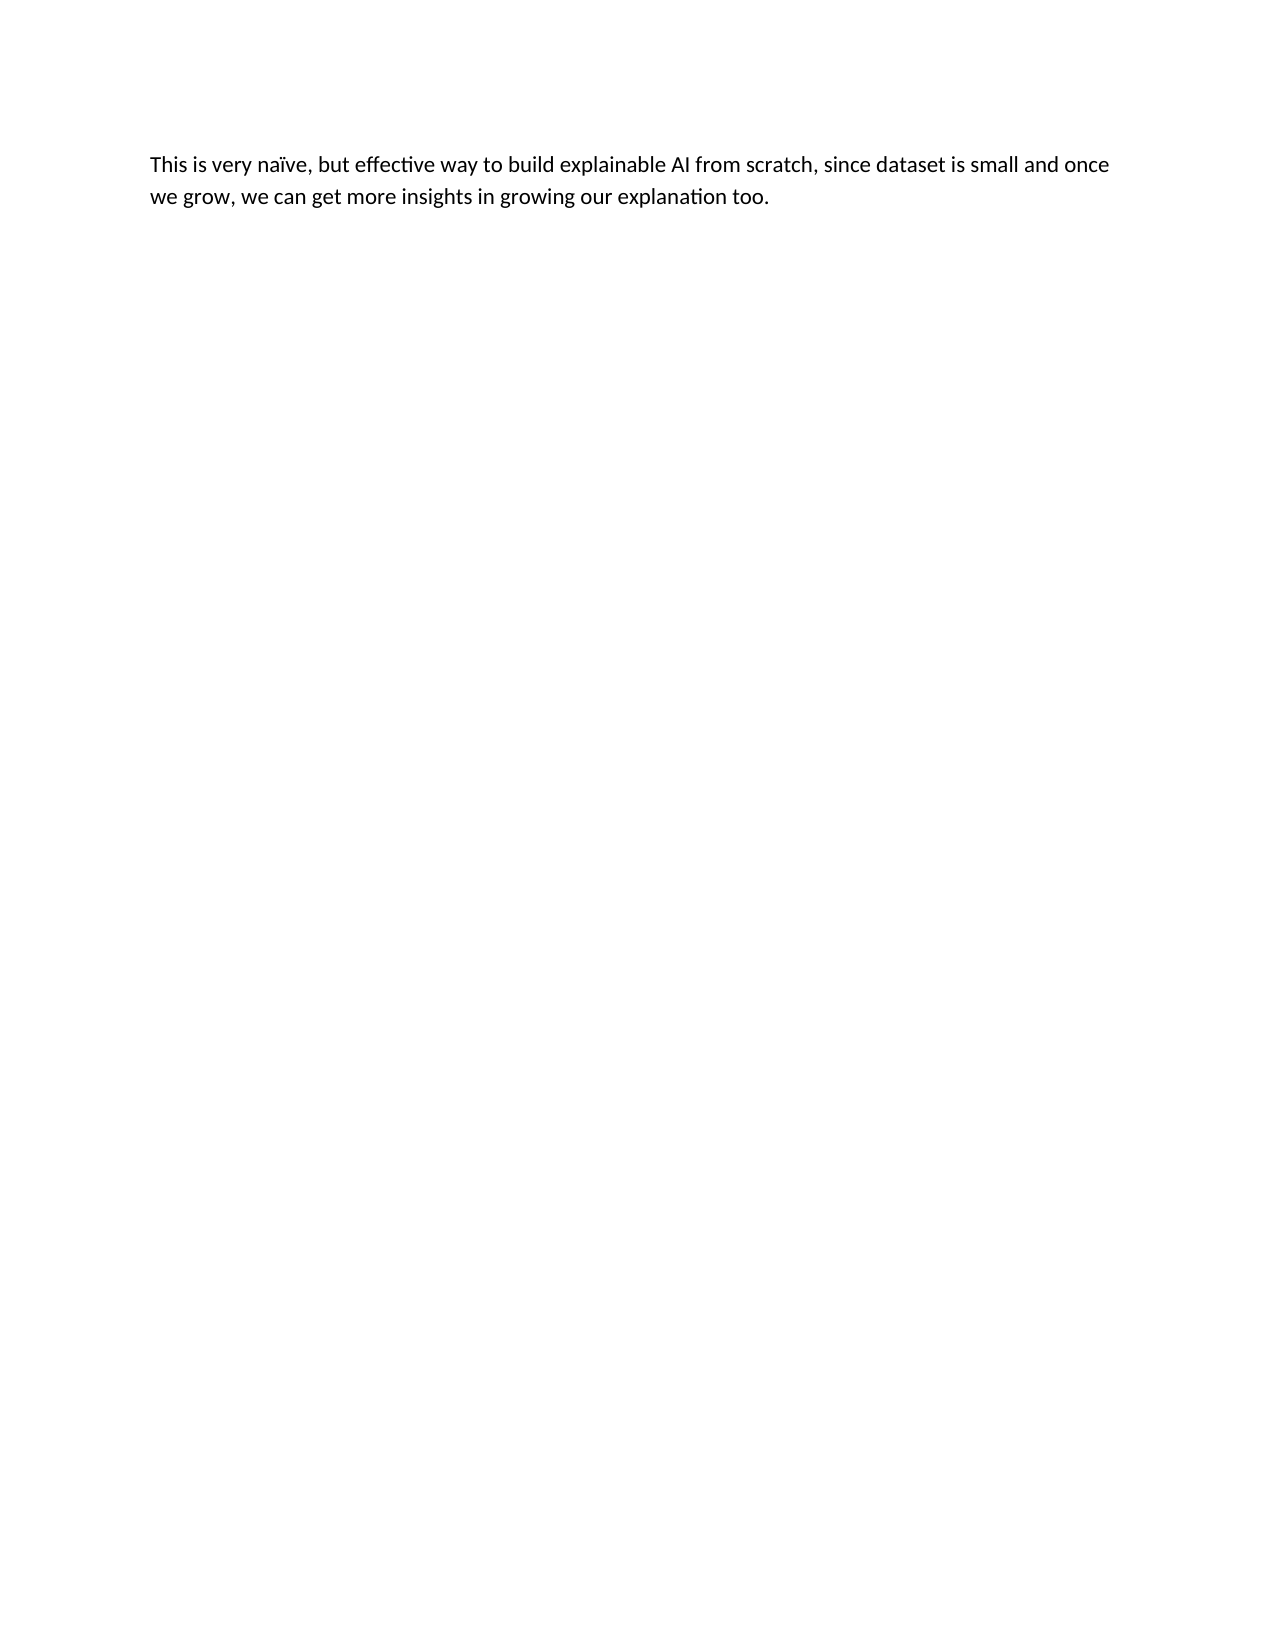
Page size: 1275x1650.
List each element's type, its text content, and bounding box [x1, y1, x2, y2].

text This is very naïve, but effective way to build explainable AI from scratch, since dataset is small and once we grow, we can get more insights in growing our explanation too. [150, 150, 1125, 210]
